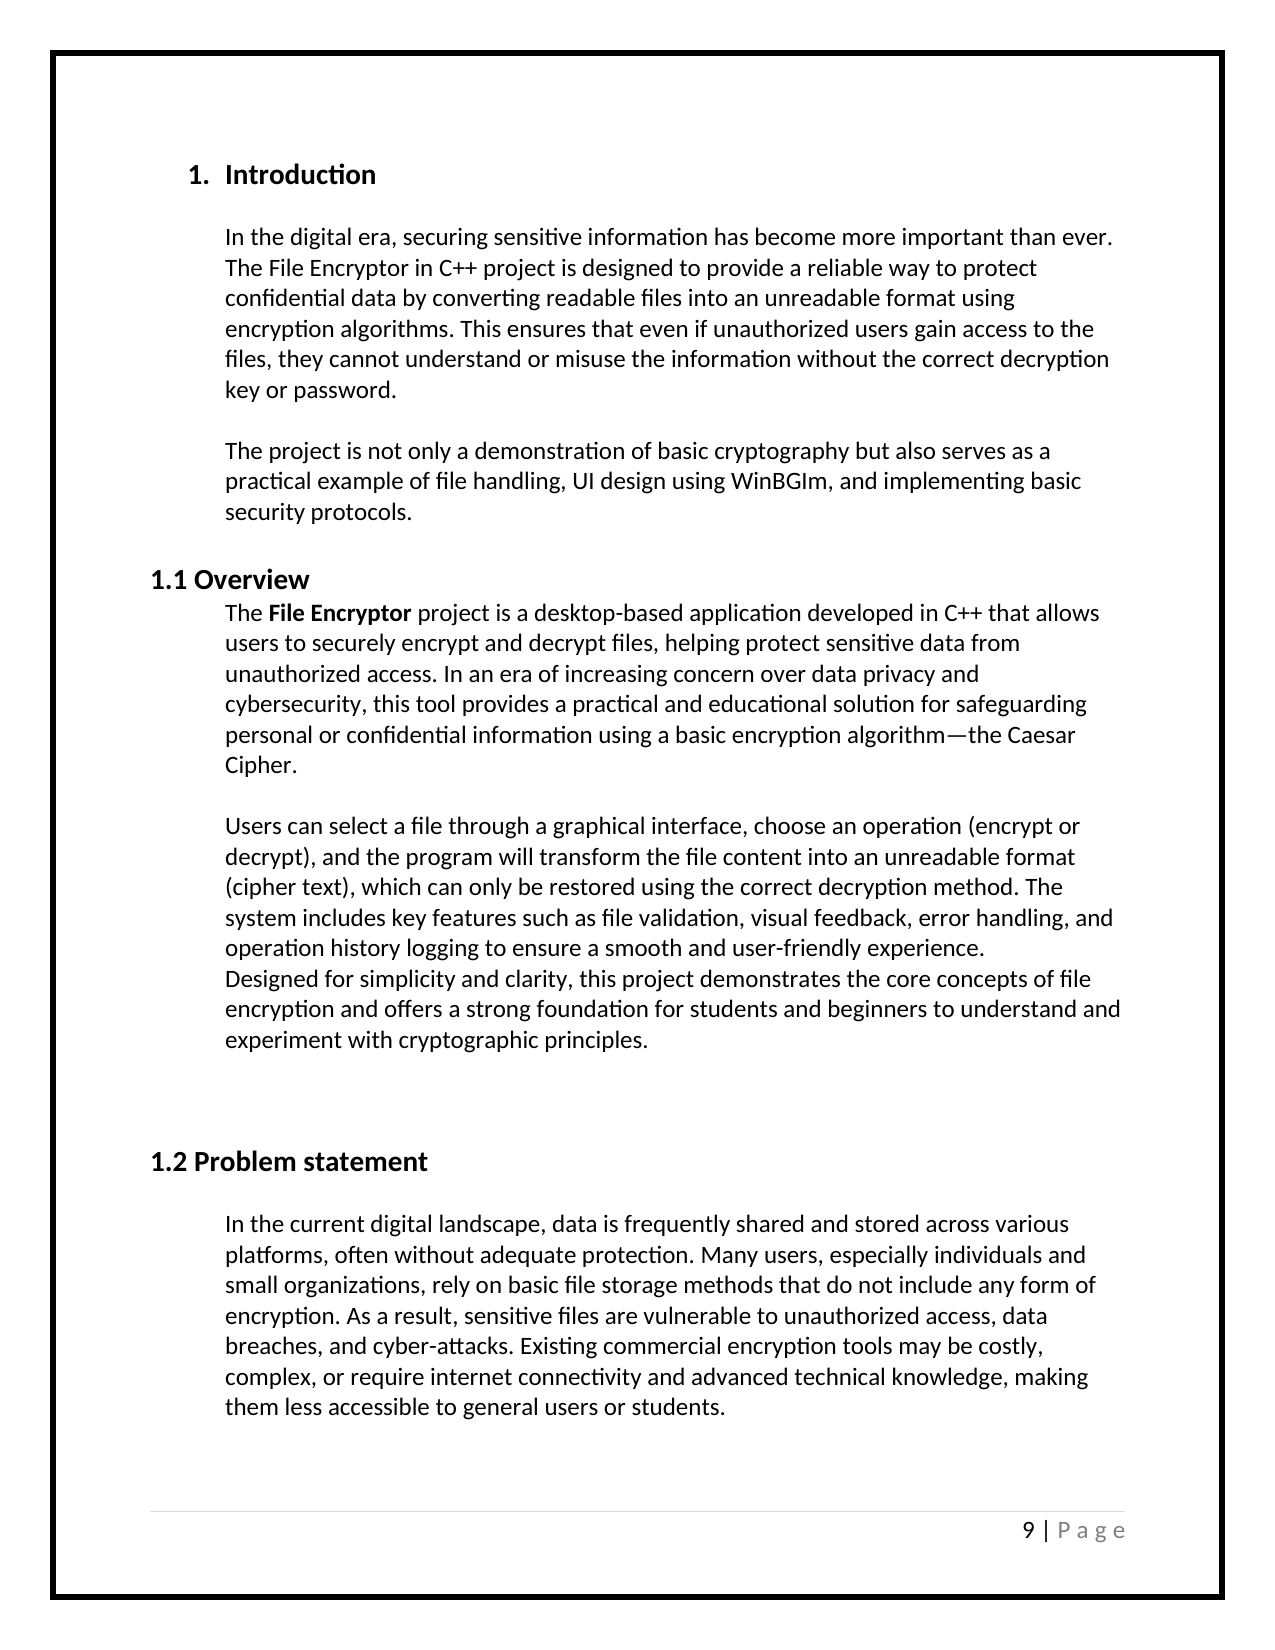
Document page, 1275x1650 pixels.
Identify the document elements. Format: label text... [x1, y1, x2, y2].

subtitle 1.2 Problem statement [150, 1143, 1125, 1179]
subtitle 1.1 Overview [150, 561, 1125, 597]
list In the digital era, securing sensitive information has become more important than ever. The File Encryptor in C++ project is designed to provide a reliable way to protect confidential data by converting readable files into an unreadable format using encryption algorithms. This ensures that even if unauthorized users gain access to the files, they cannot understand or misuse the information without the correct decryption key or password. [225, 221, 1125, 404]
subtitle Introduction [187, 156, 1125, 192]
list The project is not only a demonstration of basic cryptography but also serves as a practical example of file handling, UI design using WinBGIm, and implementing basic security protocols. [225, 435, 1125, 526]
text The File Encryptor project is a desktop-based application developed in C++ that allows users to securely encrypt and decrypt files, helping protect sensitive data from unauthorized access. In an era of increasing concern over data privacy and cybersecurity, this tool provides a practical and educational solution for safeguarding personal or confidential information using a basic encryption algorithm—the Caesar Cipher. [225, 597, 1125, 780]
text Designed for simplicity and clarity, this project demonstrates the core concepts of file encryption and offers a strong foundation for students and beginners to understand and experiment with cryptographic principles. [225, 963, 1125, 1054]
text Users can select a file through a graphical interface, choose an operation (encrypt or decrypt), and the program will transform the file content into an unreadable format (cipher text), which can only be restored using the correct decryption method. The system includes key features such as file validation, visual feedback, error handling, and operation history logging to ensure a smooth and user-friendly experience. [225, 810, 1125, 963]
